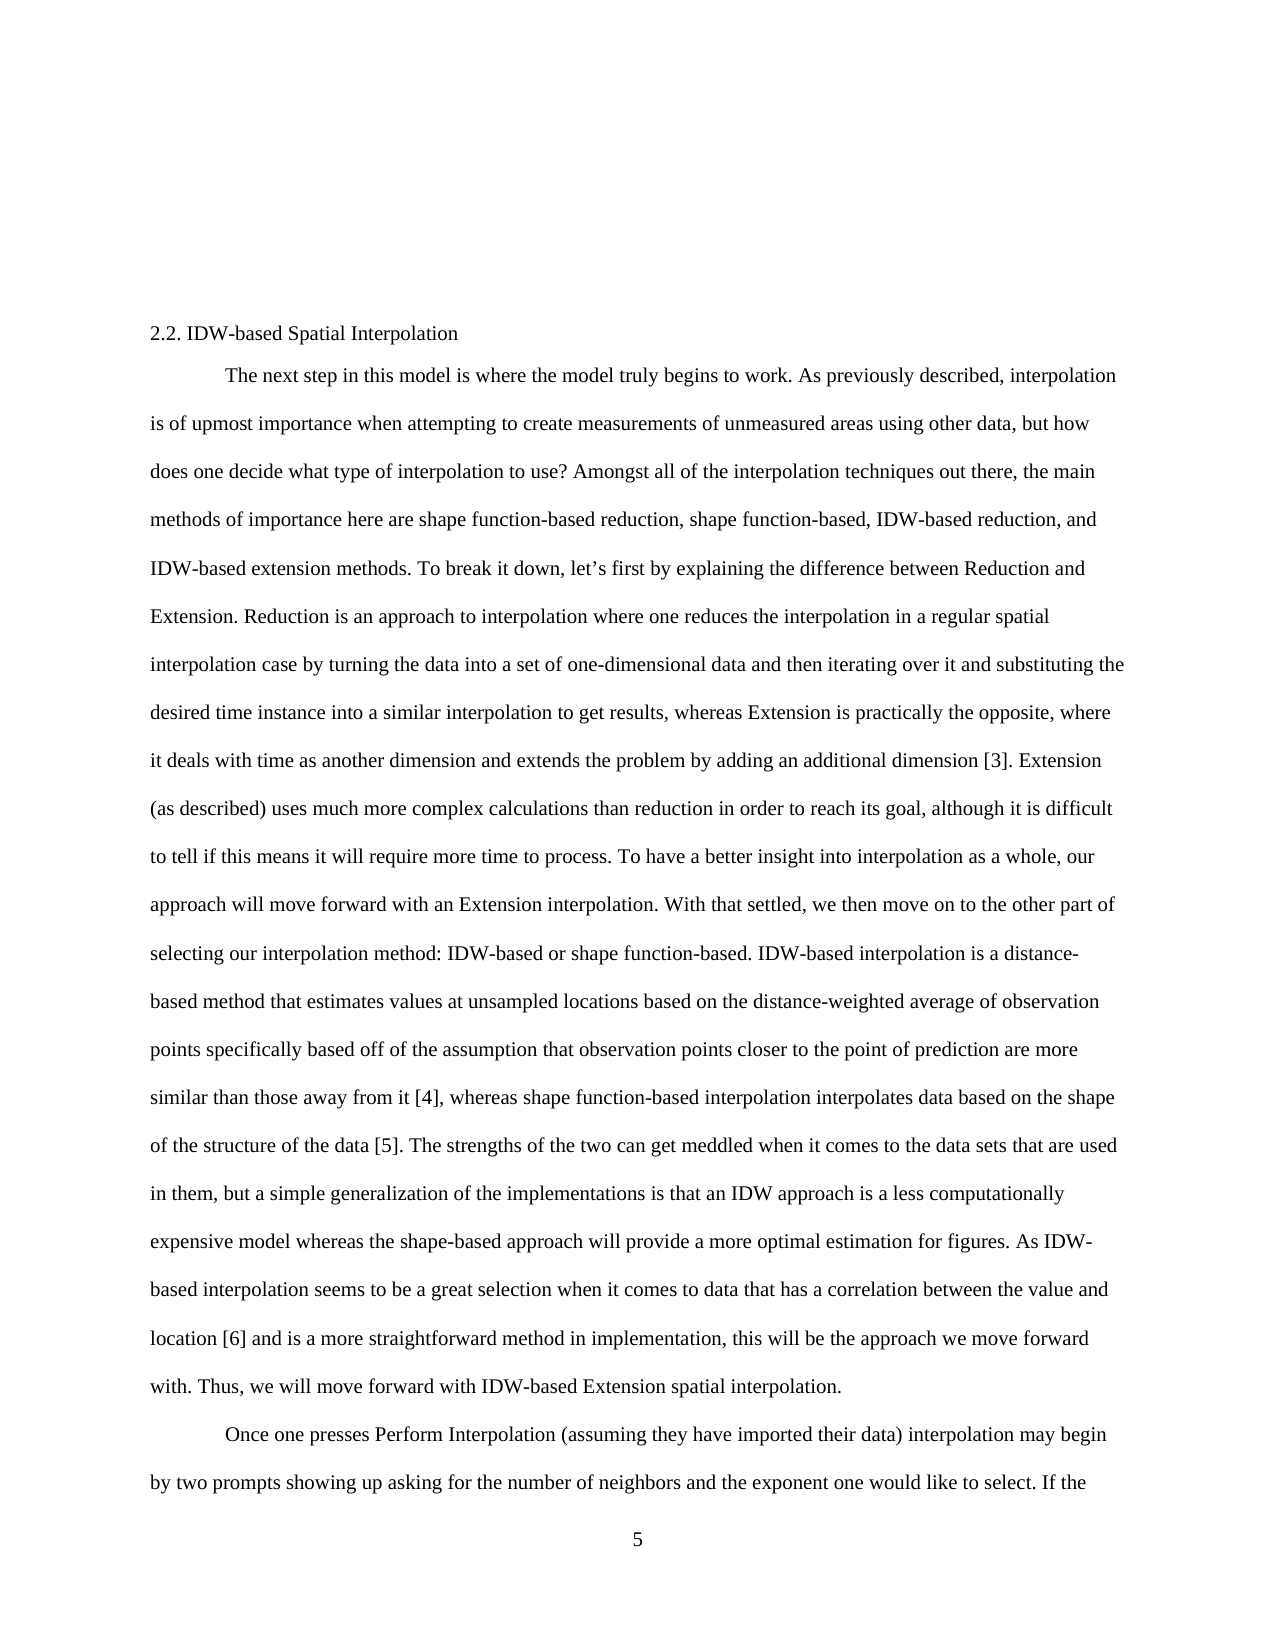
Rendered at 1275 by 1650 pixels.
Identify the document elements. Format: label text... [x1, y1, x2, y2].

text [150, 1422, 1125, 1494]
text 2.2. IDW-based Spatial Interpolation [150, 320, 1125, 344]
text The next step in this model is where the model truly begins to work. As previously described, interpolation is of upmost importance when attempting to create measurements of unmeasured areas using other data, but how does one decide what type of interpolation to use? Amongst all of the interpolation techniques out there, the main methods of importance here are shape function-based reduction, shape function-based, IDW-based reduction, and IDW-based extension methods. To break it down, let’s first by explaining the difference between Reduction and Extension. Reduction is an approach to interpolation where one reduces the interpolation in a regular spatial interpolation case by turning the data into a set of one-dimensional data and then iterating over it and substituting the desired time instance into a similar interpolation to get results, whereas Extension is practically the opposite, where it deals with time as another dimension and extends the problem by adding an additional dimension [3]. Extension (as described) uses much more complex calculations than reduction in order to reach its goal, although it is difficult to tell if this means it will require more time to process. To have a better insight into interpolation as a whole, our approach will move forward with an Extension interpolation. With that settled, we then move on to the other part of selecting our interpolation method: IDW-based or shape function-based. IDW-based interpolation is a distance-based method that estimates values at unsampled locations based on the distance-weighted average of observation points specifically based off of the assumption that observation points closer to the point of prediction are more similar than those away from it [4], whereas shape function-based interpolation interpolates data based on the shape of the structure of the data [5]. The strengths of the two can get meddled when it comes to the data sets that are used in them, but a simple generalization of the implementations is that an IDW approach is a less computationally expensive model whereas the shape-based approach will provide a more optimal estimation for figures. As IDW-based interpolation seems to be a great selection when it comes to data that has a correlation between the value and location [6] and is a more straightforward method in implementation, this will be the approach we move forward with. Thus, we will move forward with IDW-based Extension spatial interpolation. [150, 363, 1125, 1398]
